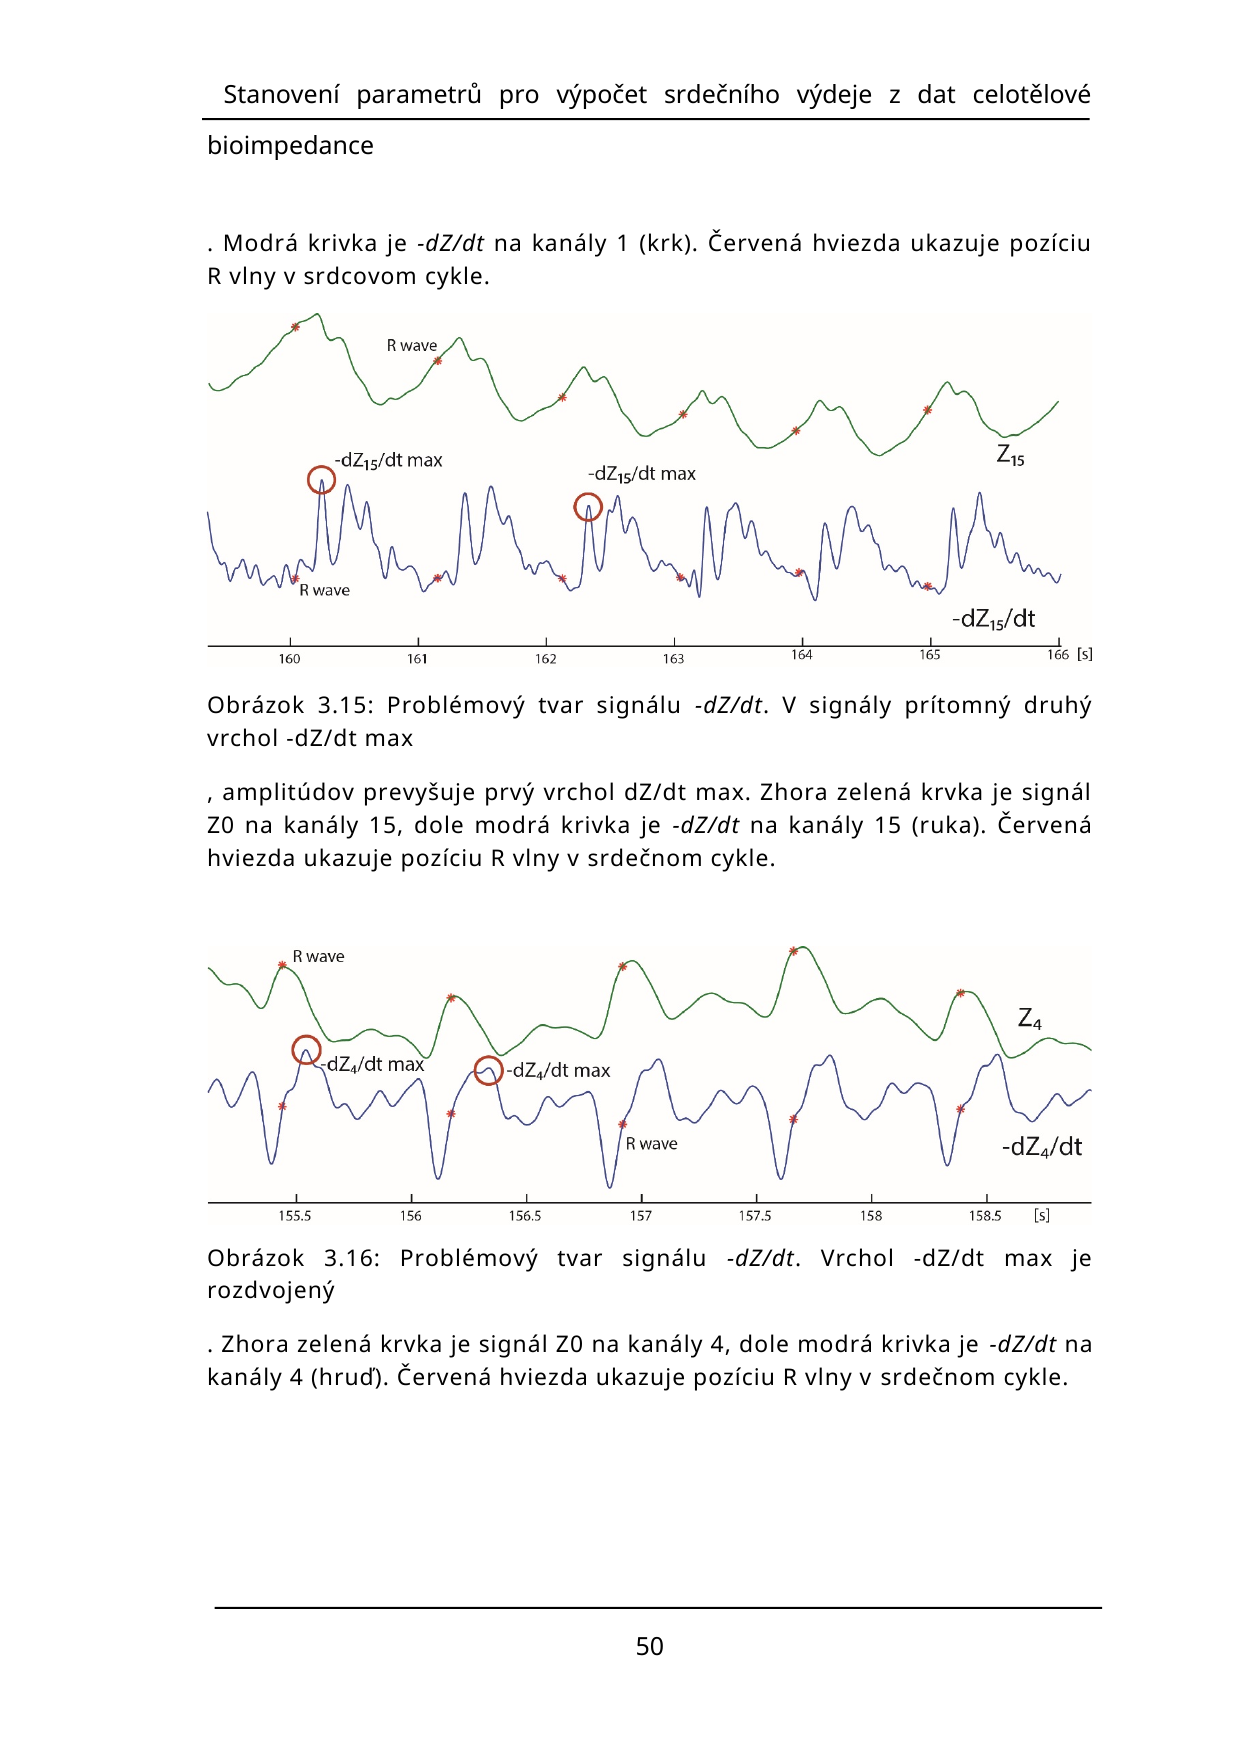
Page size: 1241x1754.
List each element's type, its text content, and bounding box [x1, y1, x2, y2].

text , amplitúdov prevyšuje prvý vrchol dZ/dt max. Zhora zelená krvka je signál Z0 na kanály 15, dole modrá krivka je -dZ/dt na kanály 15 (ruka). Červená hviezda ukazuje pozíciu R vlny v srdečnom cykle. [207, 776, 1092, 873]
text . Modrá krivka je -dZ/dt na kanály 1 (krk). Červená hviezda ukazuje pozíciu R vlny v srdcovom cykle. [207, 227, 1092, 291]
picture [207, 946, 1092, 1225]
picture [206, 313, 1093, 667]
text . Zhora zelená krvka je signál Z0 na kanály 4, dole modrá krivka je -dZ/dt na kanály 4 (hruď). Červená hviezda ukazuje pozíciu R vlny v srdečnom cykle. [207, 1328, 1092, 1392]
